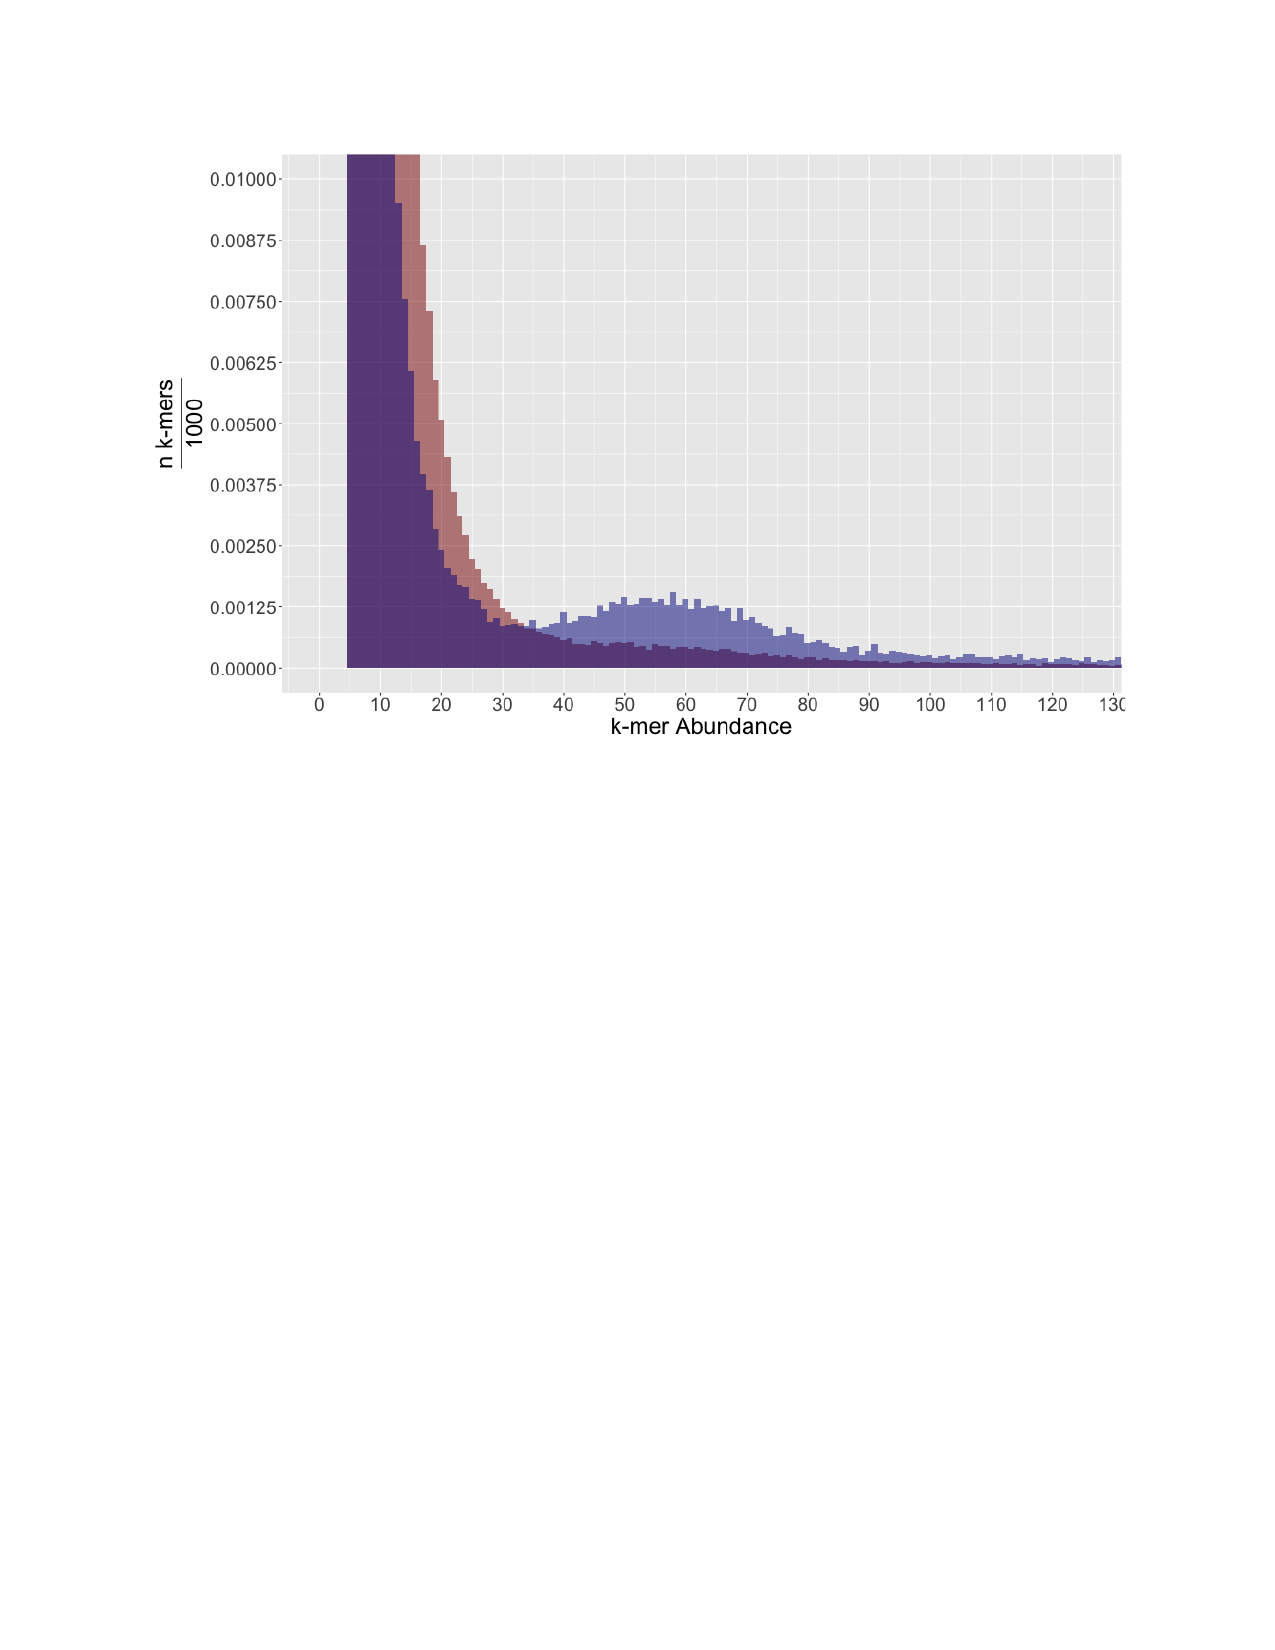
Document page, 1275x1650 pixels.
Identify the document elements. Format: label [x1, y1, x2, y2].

picture [150, 150, 1125, 743]
